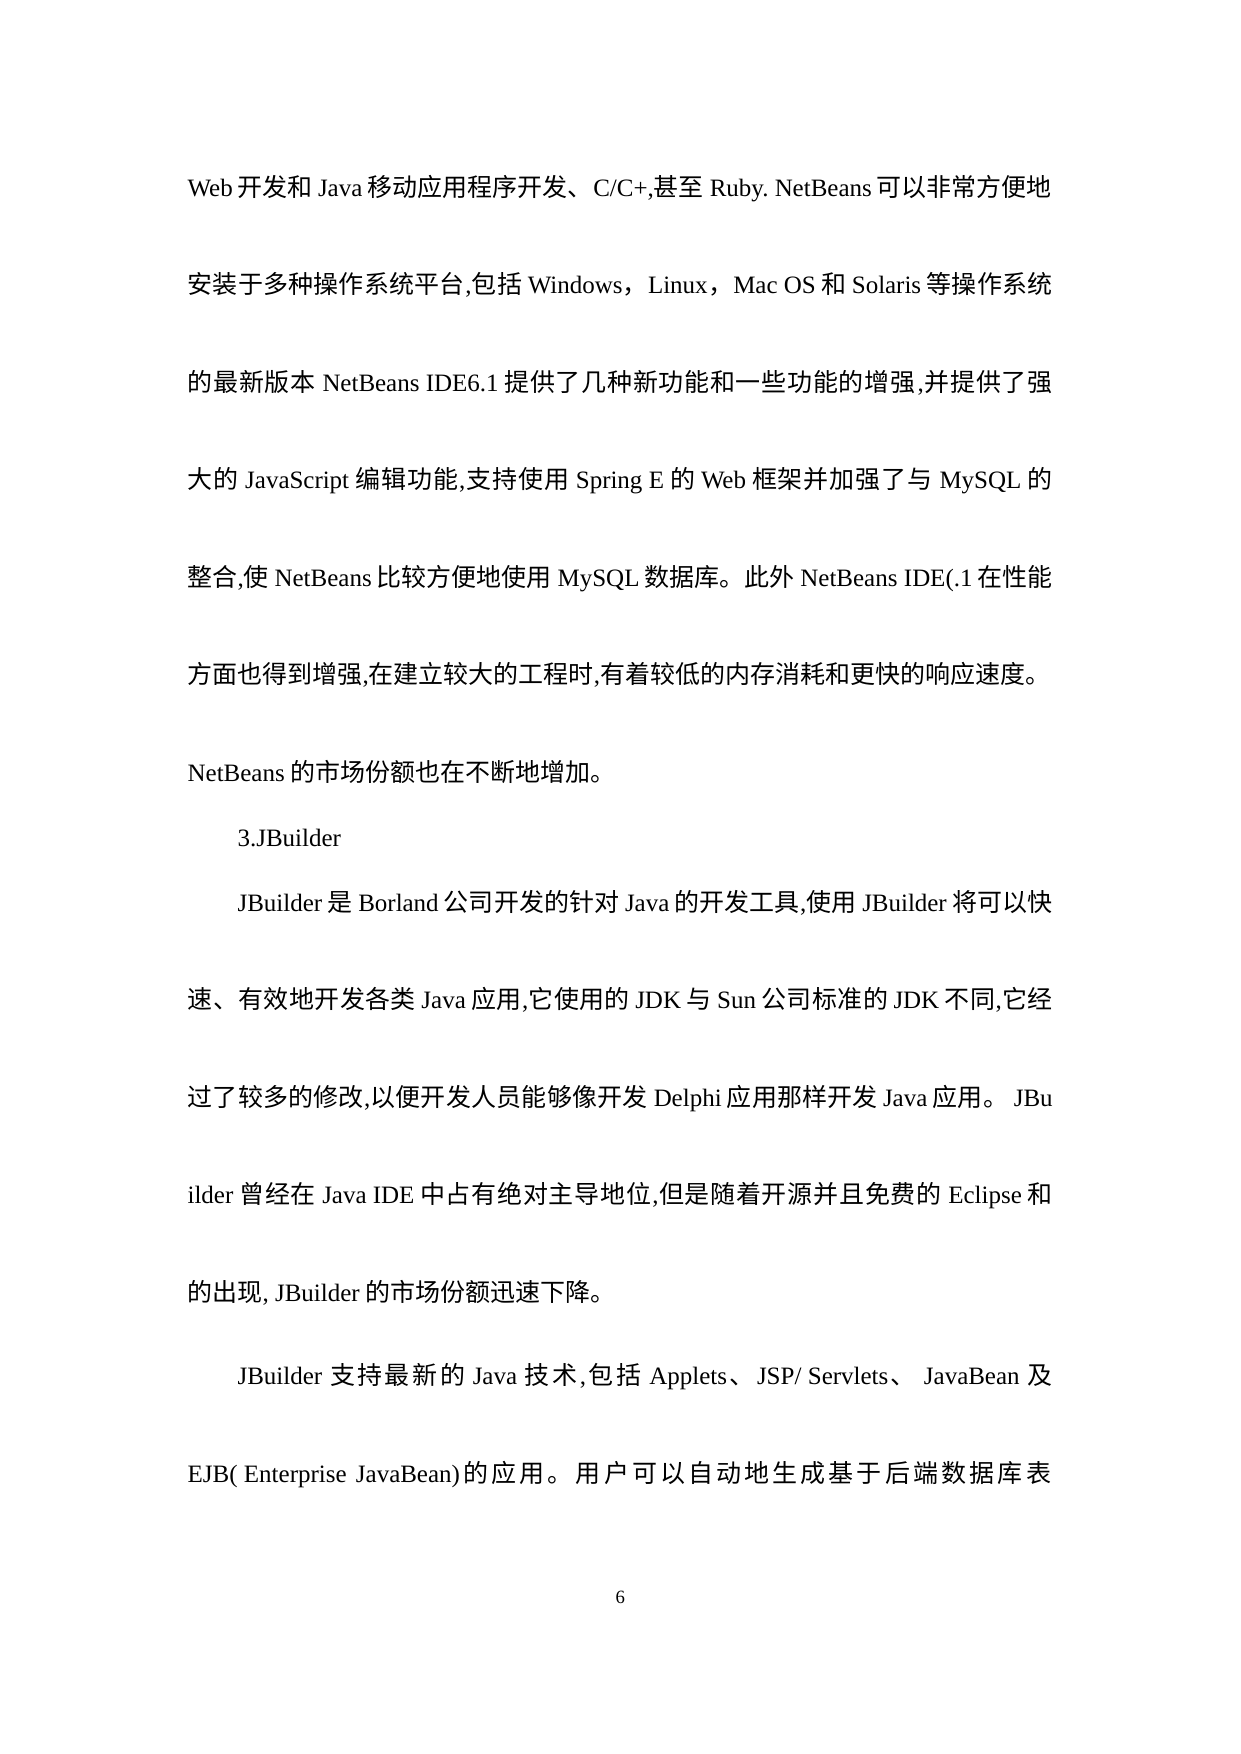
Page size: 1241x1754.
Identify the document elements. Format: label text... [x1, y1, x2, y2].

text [187, 153, 1053, 803]
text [187, 1341, 1053, 1504]
text 3.JBuilder [187, 821, 1053, 854]
text JBuilder是 Borland公司开发的针对Java的开发工具,使用 JBuilder将可以快速、有效地开发各类Java应用,它使用的JDK与Sun公司标准的JDK不同,它经过了较多的修改,以便开发人员能够像开发 Delphi应用那样开发Java应用。 JBuilder曾经在 Java IDE中占有绝对主导地位,但是随着开源并且免费的 Eclipse和的出现, JBuilder的市场份额迅速下降。 [187, 868, 1053, 1323]
